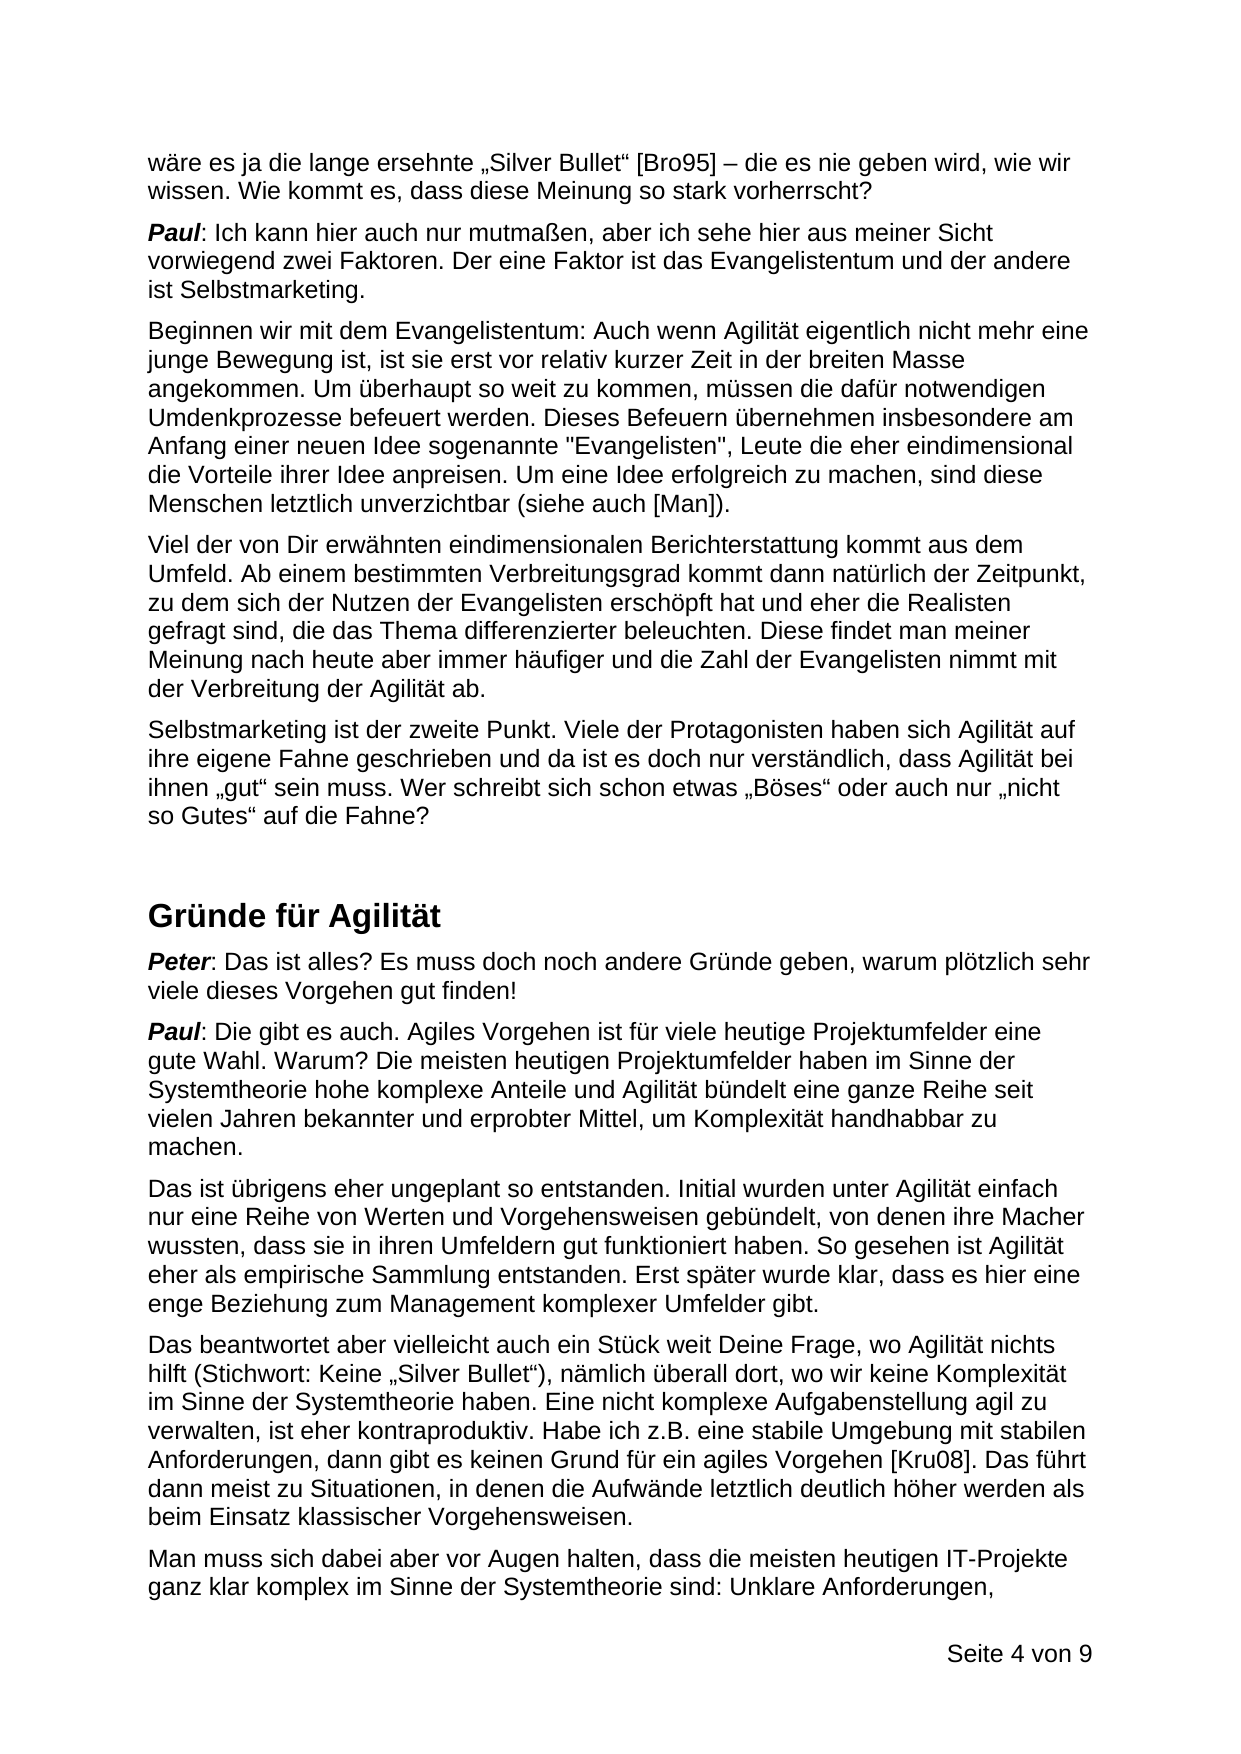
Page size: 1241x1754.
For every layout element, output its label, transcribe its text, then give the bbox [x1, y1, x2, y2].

text Viel der von Dir erwähnten eindimensionalen Berichterstattung kommt aus dem Umfeld. Ab einem bestimmten Verbreitungsgrad kommt dann natürlich der Zeitpunkt, zu dem sich der Nutzen der Evangelisten erschöpft hat und eher die Realisten gefragt sind, die das Thema differenzierter beleuchten. Diese findet man meiner Meinung nach heute aber immer häufiger und die Zahl der Evangelisten nimmt mit der Verbreitung der Agilität ab. [148, 530, 1093, 703]
text Das beantwortet aber vielleicht auch ein Stück weit Deine Frage, wo Agilität nichts hilft (Stichwort: Keine „Silver Bullet“), nämlich überall dort, wo wir keine Komplexität im Sinne der Systemtheorie haben. Eine nicht komplexe Aufgabenstellung agil zu verwalten, ist eher kontraproduktiv. Habe ich z.B. eine stabile Umgebung mit stabilen Anforderungen, dann gibt es keinen Grund für ein agiles Vorgehen [Kru08]. Das führt dann meist zu Situationen, in denen die Aufwände letztlich deutlich höher werden als beim Einsatz klassischer Vorgehensweisen. [148, 1330, 1093, 1531]
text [148, 1543, 1093, 1601]
text Paul: Die gibt es auch. Agiles Vorgehen ist für viele heutige Projektumfelder eine gute Wahl. Warum? Die meisten heutigen Projektumfelder haben im Sinne der Systemtheorie hohe komplexe Anteile und Agilität bündelt eine ganze Reihe seit vielen Jahren bekannter und erprobter Mittel, um Komplexität handhabbar zu machen. [148, 1017, 1093, 1161]
text Peter: Das ist alles? Es muss doch noch andere Gründe geben, warum plötzlich sehr viele dieses Vorgehen gut finden! [148, 947, 1093, 1005]
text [148, 148, 1093, 205]
text Das ist übrigens eher ungeplant so entstanden. Initial wurden unter Agilität einfach nur eine Reihe von Werten und Vorgehensweisen gebündelt, von denen ihre Macher wussten, dass sie in ihren Umfeldern gut funktioniert haben. So gesehen ist Agilität eher als empirische Sammlung entstanden. Erst später wurde klar, dass es hier eine enge Beziehung zum Management komplexer Umfelder gibt. [148, 1173, 1093, 1317]
text Beginnen wir mit dem Evangelistentum: Auch wenn Agilität eigentlich nicht mehr eine junge Bewegung ist, ist sie erst vor relativ kurzer Zeit in der breiten Masse angekommen. Um überhaupt so weit zu kommen, müssen die dafür notwendigen Umdenkprozesse befeuert werden. Dieses Befeuern übernehmen insbesondere am Anfang einer neuen Idee sogenannte "Evangelisten", Leute die eher eindimensional die Vorteile ihrer Idee anpreisen. Um eine Idee erfolgreich zu machen, sind diese Menschen letztlich unverzichtbar (siehe auch [Man]). [148, 316, 1093, 518]
subtitle Gründe für Agilität [148, 896, 1093, 935]
text Selbstmarketing ist der zweite Punkt. Viele der Protagonisten haben sich Agilität auf ihre eigene Fahne geschrieben und da ist es doch nur verständlich, dass Agilität bei ihnen „gut“ sein muss. Wer schreibt sich schon etwas „Böses“ oder auch nur „nicht so Gutes“ auf die Fahne? [148, 715, 1093, 830]
text Paul: Ich kann hier auch nur mutmaßen, aber ich sehe hier aus meiner Sicht vorwiegend zwei Faktoren. Der eine Faktor ist das Evangelistentum und der andere ist Selbstmarketing. [148, 218, 1093, 304]
